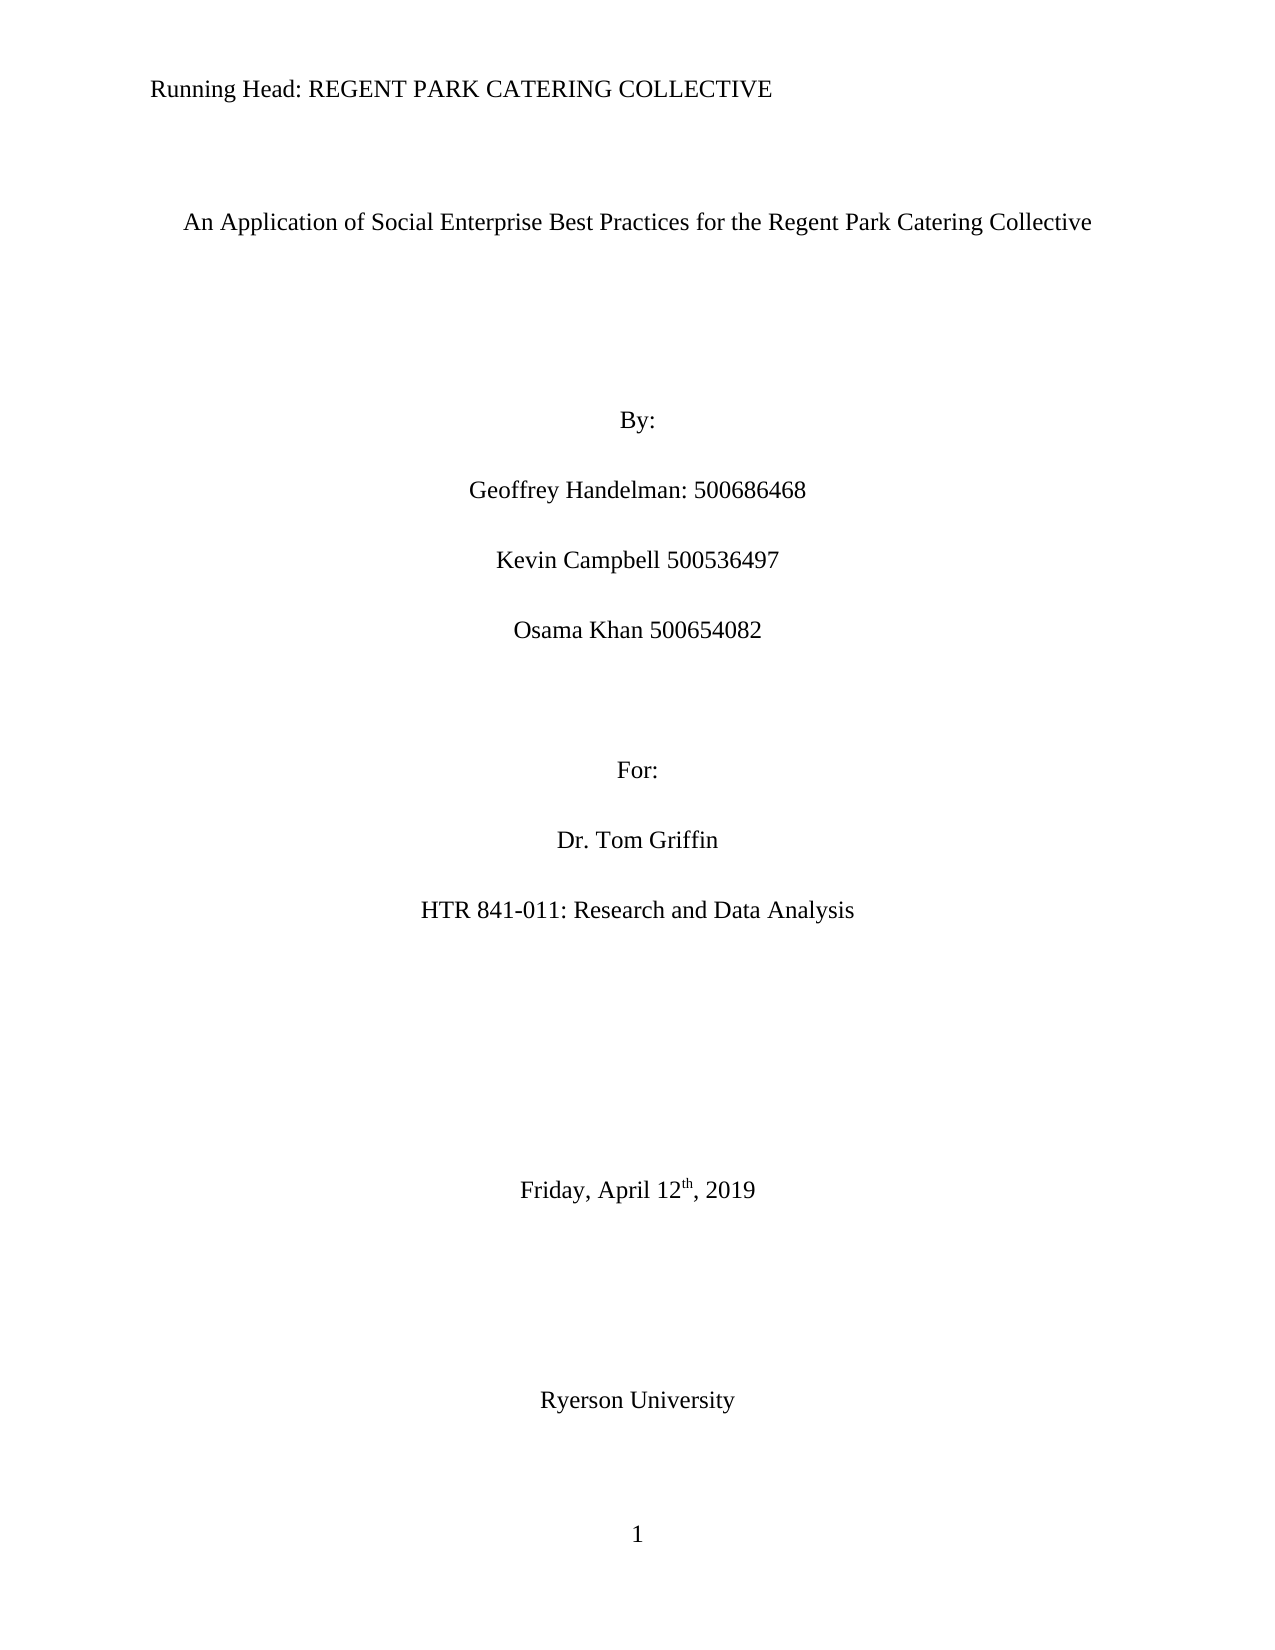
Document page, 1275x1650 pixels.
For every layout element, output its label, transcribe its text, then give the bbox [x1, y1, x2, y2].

text By: [150, 405, 1125, 434]
text Osama Khan 500654082 [150, 615, 1125, 644]
text Geoffrey Handelman: 500686468 [150, 475, 1125, 504]
text An Application of Social Enterprise Best Practices for the Regent Park Catering Collective [150, 207, 1125, 236]
text Kevin Campbell 500536497 [150, 545, 1125, 574]
text Friday, April 12th, 2019 [150, 1175, 1125, 1204]
text HTR 841-011: Research and Data Analysis [150, 895, 1125, 924]
text Ryerson University [150, 1385, 1125, 1414]
text Dr. Tom Griffin [150, 825, 1125, 854]
text For: [150, 755, 1125, 784]
